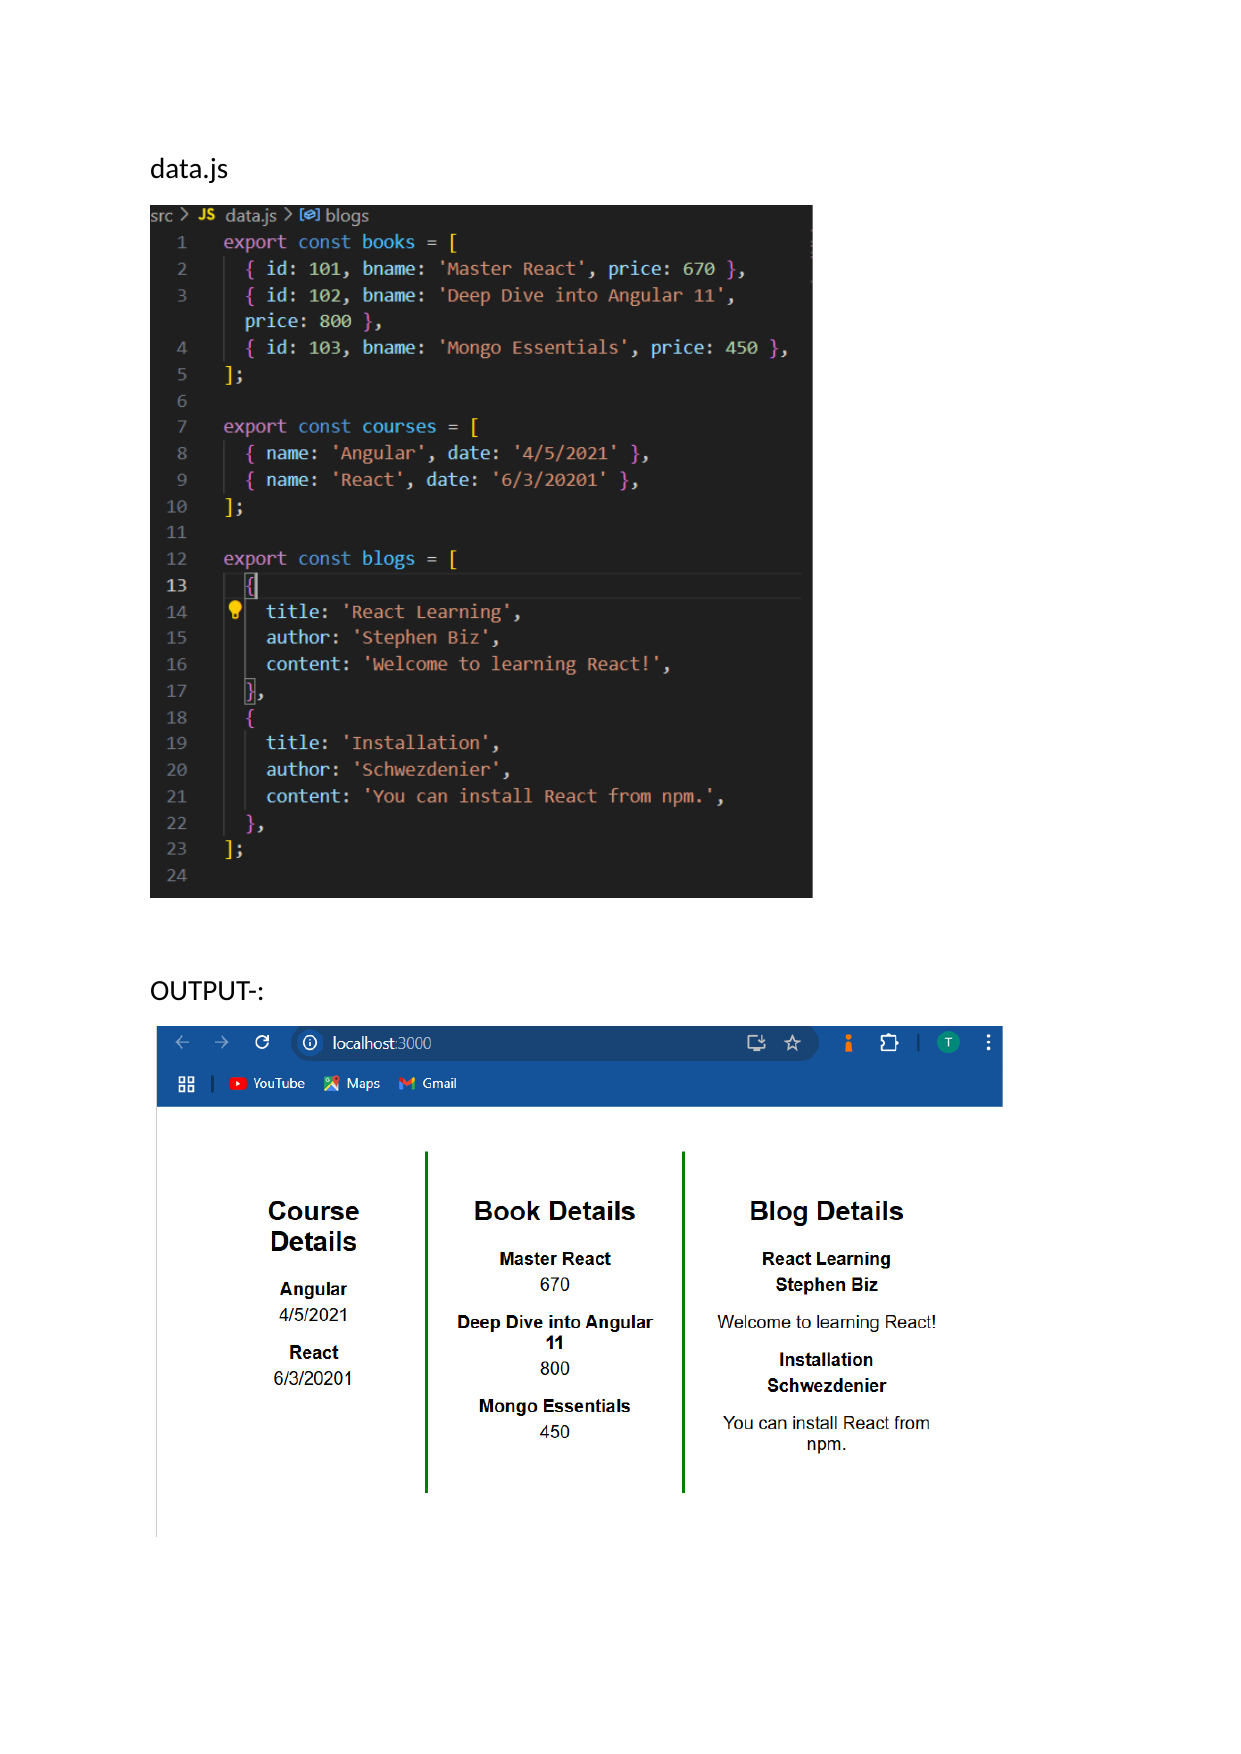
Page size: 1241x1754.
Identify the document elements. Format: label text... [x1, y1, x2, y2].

text OUTPUT-: [150, 972, 1090, 1007]
picture [156, 1026, 1003, 1537]
picture [150, 205, 813, 898]
text data.js [150, 150, 1090, 186]
